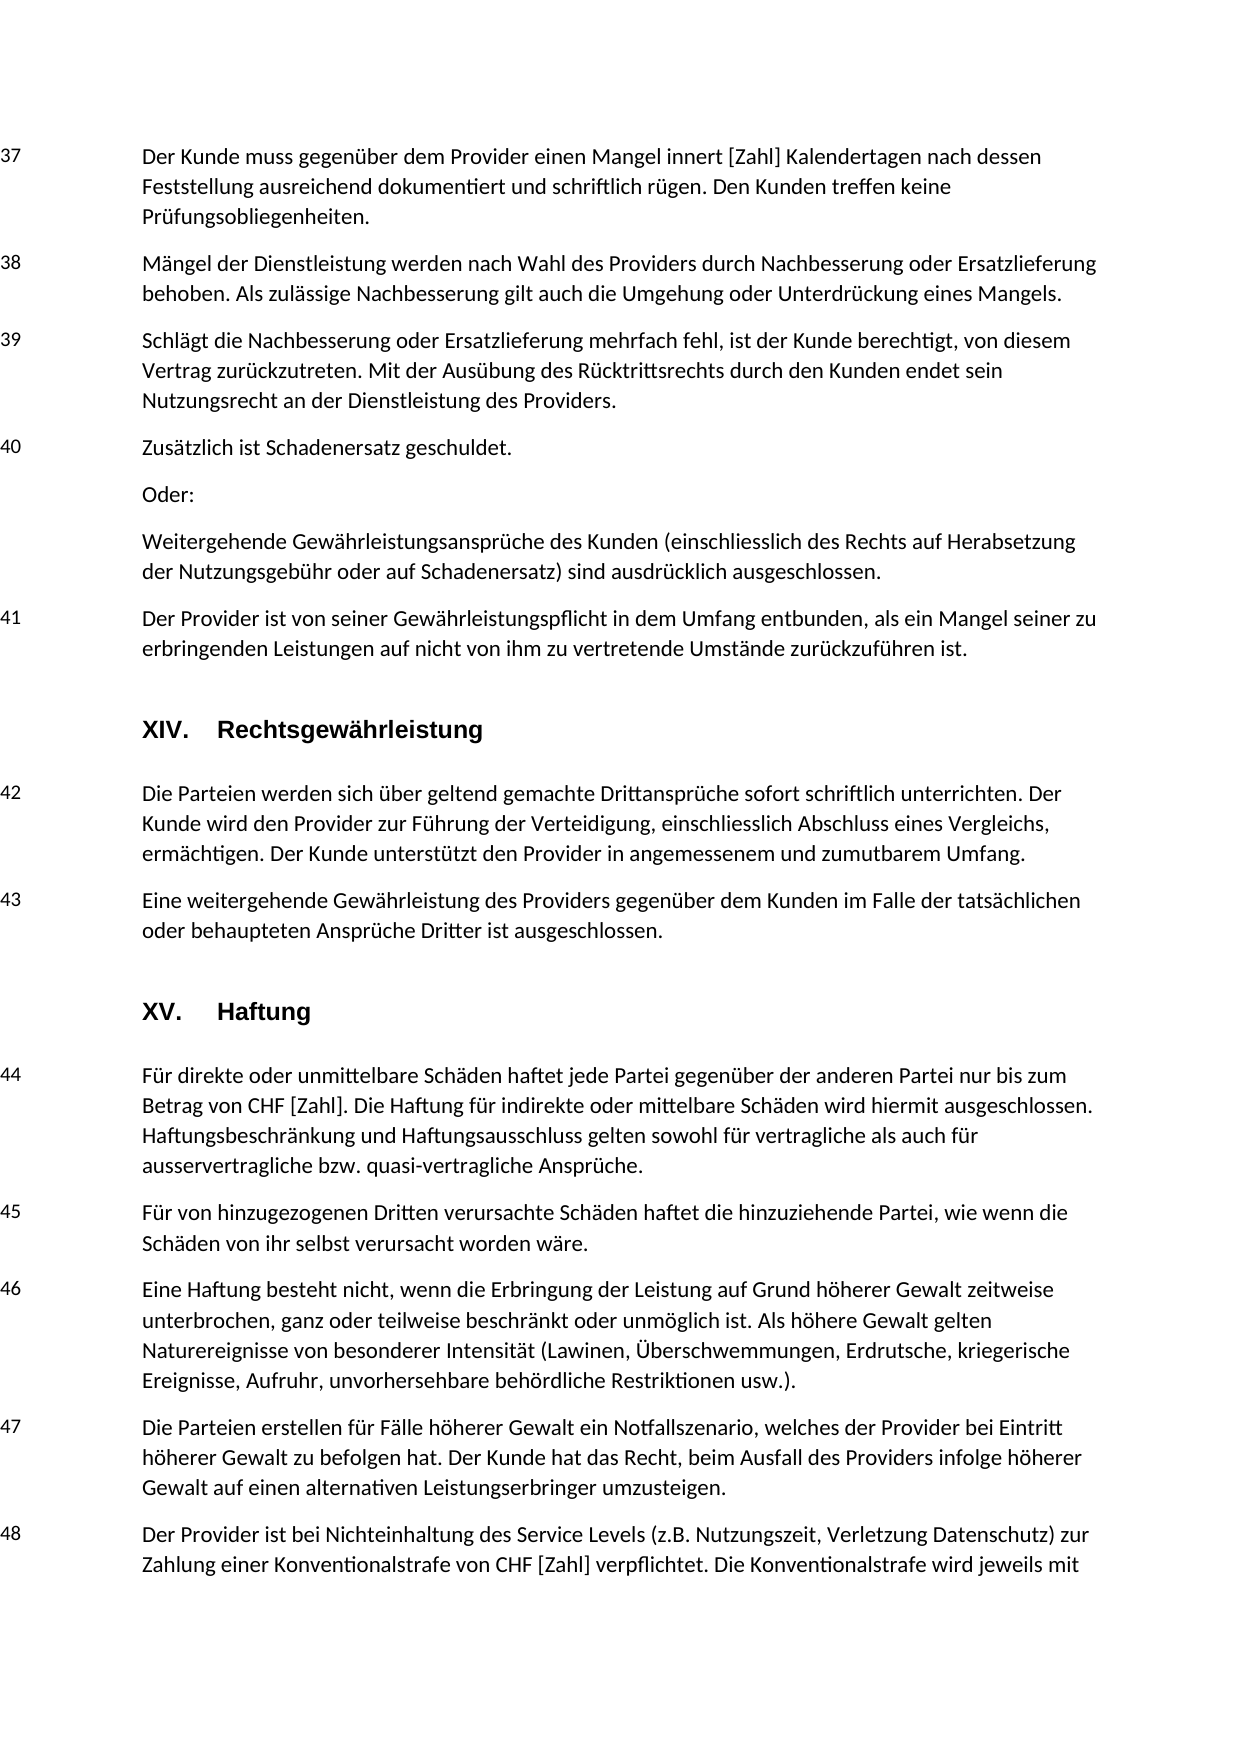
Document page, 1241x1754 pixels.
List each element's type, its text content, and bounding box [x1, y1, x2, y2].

text Die Parteien werden sich über geltend gemachte Drittansprüche sofort schriftlich unterrichten. Der Kunde wird den Provider zur Führung der Verteidigung, einschliesslich Abschluss eines Vergleichs, ermächtigen. Der Kunde unterstützt den Provider in angemessenem und zumutbarem Umfang. [142, 779, 1098, 867]
text 39 [0, 326, 21, 352]
text Zusätzlich ist Schadenersatz geschuldet. [142, 433, 1098, 461]
title XV. Haftung [142, 997, 1098, 1025]
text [142, 1520, 1098, 1578]
text Für von hinzugezogenen Dritten verursachte Schäden haftet die hinzuziehende Partei, wie wenn die Schäden von ihr selbst verursacht worden wäre. [142, 1198, 1098, 1257]
text 47 [0, 1413, 21, 1438]
text 43 [0, 886, 21, 912]
text 46 [0, 1276, 21, 1301]
text Der Provider ist von seiner Gewährleistungspflicht in dem Umfang entbunden, als ein Mangel seiner zu erbringenden Leistungen auf nicht von ihm zu vertretende Umstände zurückzuführen ist. [142, 604, 1098, 662]
text 42 [0, 779, 21, 804]
text Eine Haftung besteht nicht, wenn die Erbringung der Leistung auf Grund höherer Gewalt zeitweise unterbrochen, ganz oder teilweise beschränkt oder unmöglich ist. Als höhere Gewalt gelten Naturereignisse von besonderer Intensität (Lawinen, Überschwemmungen, Erdrutsche, kriegerische Ereignisse, Aufruhr, unvorhersehbare behördliche Restriktionen usw.). [142, 1276, 1098, 1394]
text 41 [0, 604, 21, 630]
text Für direkte oder unmittelbare Schäden haftet jede Partei gegenüber der anderen Partei nur bis zum Betrag von CHF [Zahl]. Die Haftung für indirekte oder mittelbare Schäden wird hiermit ausgeschlossen. Haftungsbeschränkung und Haftungsausschluss gelten sowohl für vertragliche als auch für ausservertragliche bzw. quasi-vertragliche Ansprüche. [142, 1061, 1098, 1179]
text Eine weitergehende Gewährleistung des Providers gegenüber dem Kunden im Falle der tatsächlichen oder behaupteten Ansprüche Dritter ist ausgeschlossen. [142, 886, 1098, 944]
text 48 [0, 1520, 21, 1546]
text 45 [0, 1198, 21, 1224]
text Mängel der Dienstleistung werden nach Wahl des Providers durch Nachbesserung oder Ersatzlieferung behoben. Als zulässige Nachbesserung gilt auch die Umgehung oder Unterdrückung eines Mangels. [142, 249, 1098, 307]
text 40 [0, 433, 21, 459]
text Weitergehende Gewährleistungsansprüche des Kunden (einschliesslich des Rechts auf Herabsetzung der Nutzungsgebühr oder auf Schadenersatz) sind ausdrücklich ausgeschlossen. [142, 527, 1098, 585]
text Oder: [142, 480, 1098, 508]
title XIV. Rechtsgewährleistung [142, 715, 1098, 743]
text Schlägt die Nachbesserung oder Ersatzlieferung mehrfach fehl, ist der Kunde berechtigt, von diesem Vertrag zurückzutreten. Mit der Ausübung des Rücktrittsrechts durch den Kunden endet sein Nutzungsrecht an der Dienstleistung des Providers. [142, 326, 1098, 414]
text Die Parteien erstellen für Fälle höherer Gewalt ein Notfallszenario, welches der Provider bei Eintritt höherer Gewalt zu befolgen hat. Der Kunde hat das Recht, beim Ausfall des Providers infolge höherer Gewalt auf einen alternativen Leistungserbringer umzusteigen. [142, 1413, 1098, 1501]
text 37 [0, 142, 21, 167]
text Der Kunde muss gegenüber dem Provider einen Mangel innert [Zahl] Kalendertagen nach dessen Feststellung ausreichend dokumentiert und schriftlich rügen. Den Kunden treffen keine Prüfungsobliegenheiten. [142, 142, 1098, 230]
text 38 [0, 249, 21, 274]
text 44 [0, 1061, 21, 1086]
